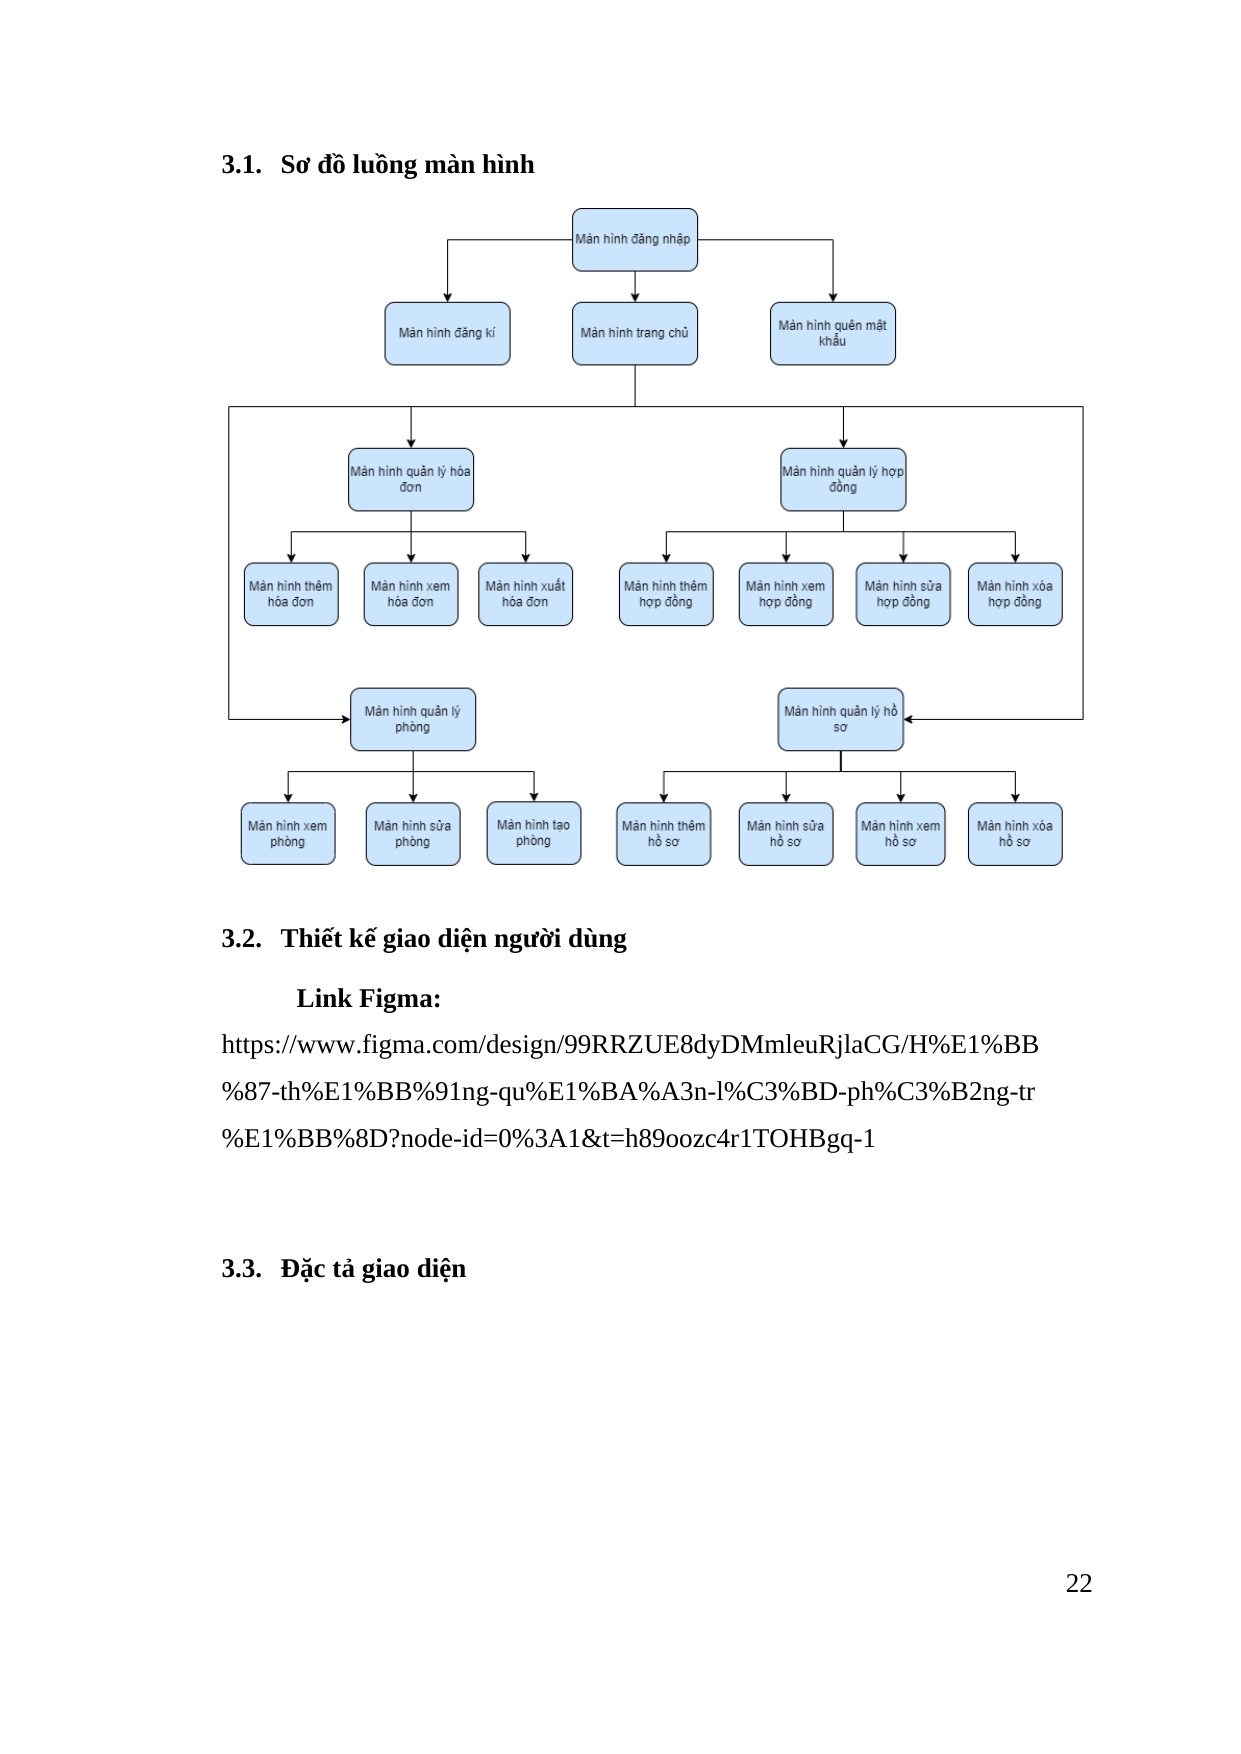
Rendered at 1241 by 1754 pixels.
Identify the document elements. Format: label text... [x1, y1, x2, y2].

subtitle Thiết kế giao diện người dùng [221, 867, 1092, 954]
text Link Figma: https://www.figma.com/design/99RRZUE8dyDMmleuRjlaCG/H%E1%BB%87-th%E1%BB%91ng-qu%E1%BA%A3n-l%C3%BD-ph%C3%B2ng-tr%E1%BB%8D?node-id=0%3A1&t=h89oozc4r1TOHBgq-1 [221, 982, 1092, 1153]
picture [221, 208, 1093, 867]
subtitle Sơ đồ luồng màn hình [221, 148, 1092, 179]
subtitle Đặc tả giao diện [221, 1252, 1092, 1284]
